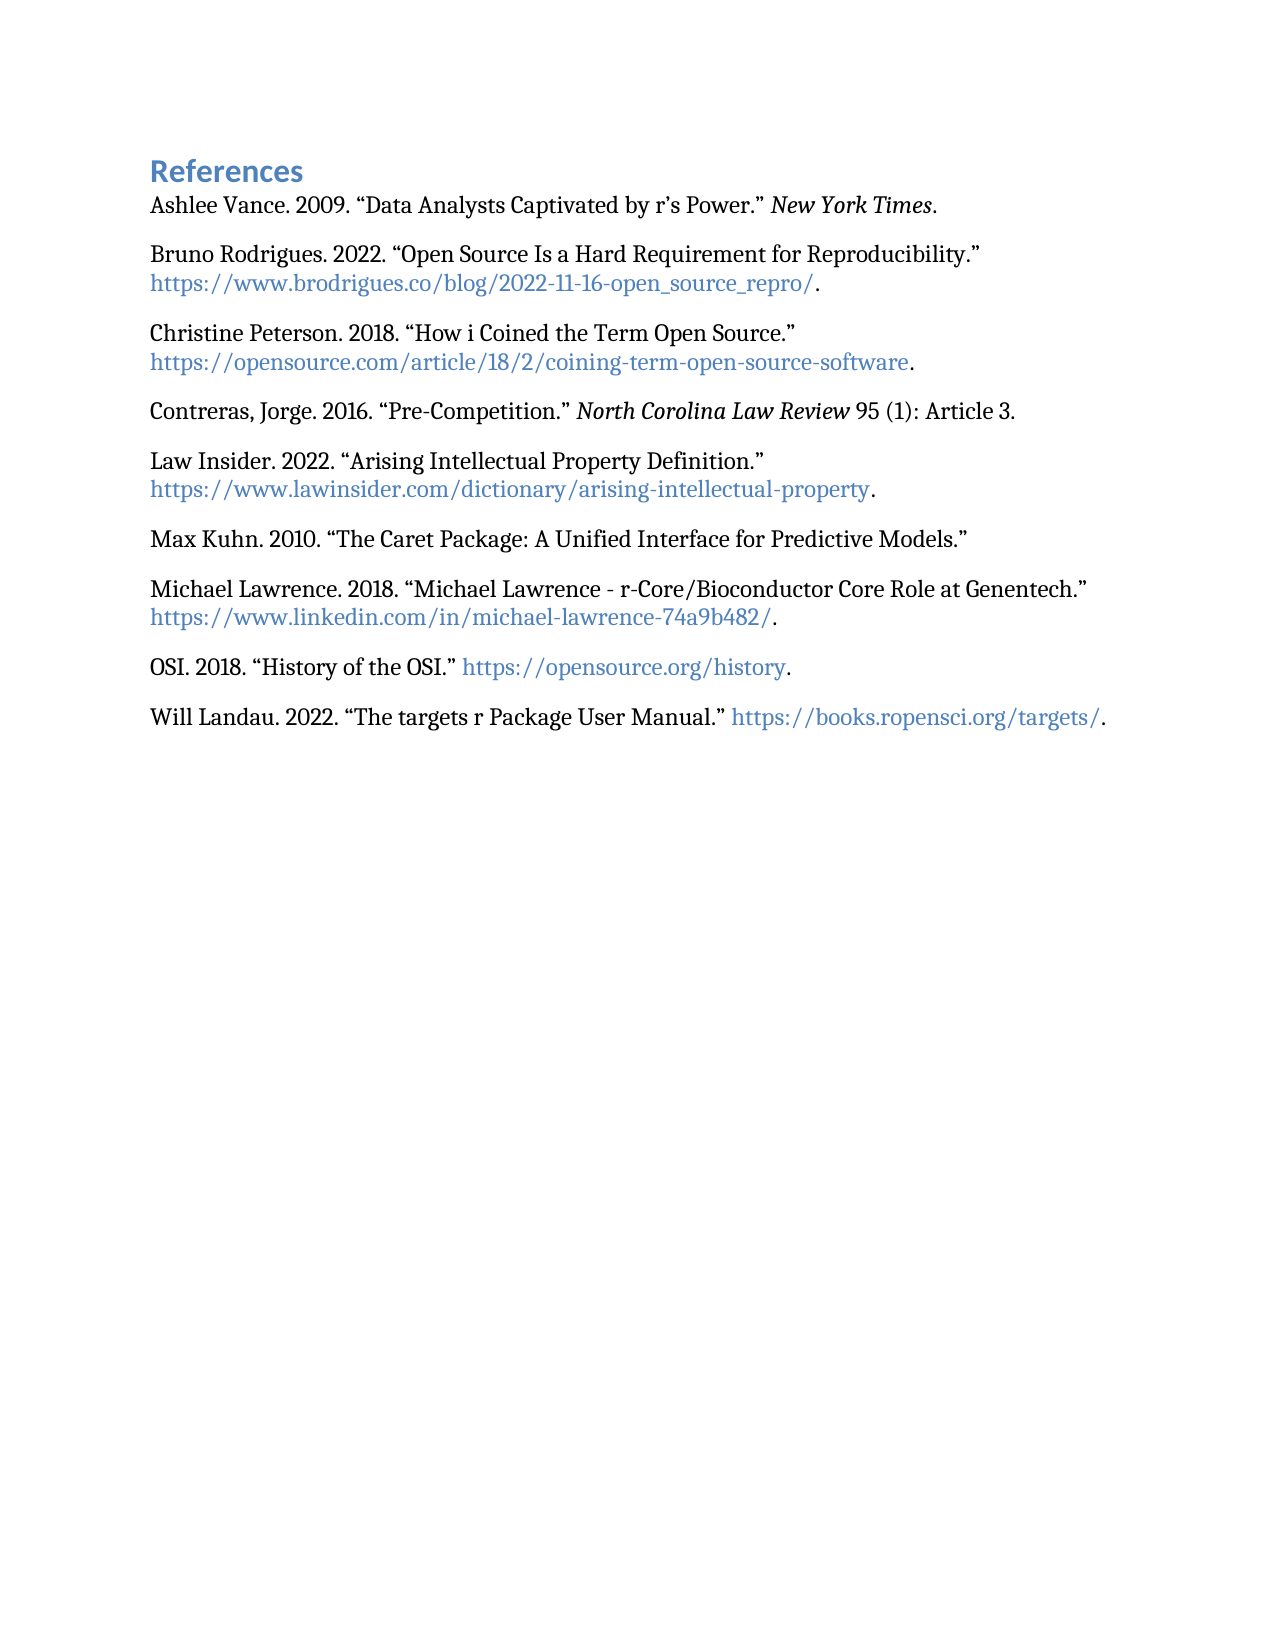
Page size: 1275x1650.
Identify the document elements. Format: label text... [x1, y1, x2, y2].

text Contreras, Jorge. 2016. “Pre-Competition.” North Corolina Law Review 95 (1): Article 3. [150, 397, 1125, 426]
text Ashlee Vance. 2009. “Data Analysts Captivated by r’s Power.” New York Times. [150, 191, 1125, 219]
text Michael Lawrence. 2018. “Michael Lawrence - r-Core/Bioconductor Core Role at Genentech.” https://www.linkedin.com/in/michael-lawrence-74a9b482/. [150, 574, 1125, 632]
text Will Landau. 2022. “The targets r Package User Manual.” https://books.ropensci.org/targets/. [150, 702, 1125, 731]
text Bruno Rodrigues. 2022. “Open Source Is a Hard Requirement for Reproducibility.” https://www.brodrigues.co/blog/2022-11-16-open_source_repro/. [150, 240, 1125, 298]
text Christine Peterson. 2018. “How i Coined the Term Open Source.” https://opensource.com/article/18/2/coining-term-open-source-software. [150, 319, 1125, 376]
text OSI. 2018. “History of the OSI.” https://opensource.org/history. [150, 653, 1125, 682]
subtitle References [150, 150, 1125, 191]
text Law Insider. 2022. “Arising Intellectual Property Definition.” https://www.lawinsider.com/dictionary/arising-intellectual-property. [150, 447, 1125, 504]
text Max Kuhn. 2010. “The Caret Package: A Unified Interface for Predictive Models.” [150, 525, 1125, 554]
